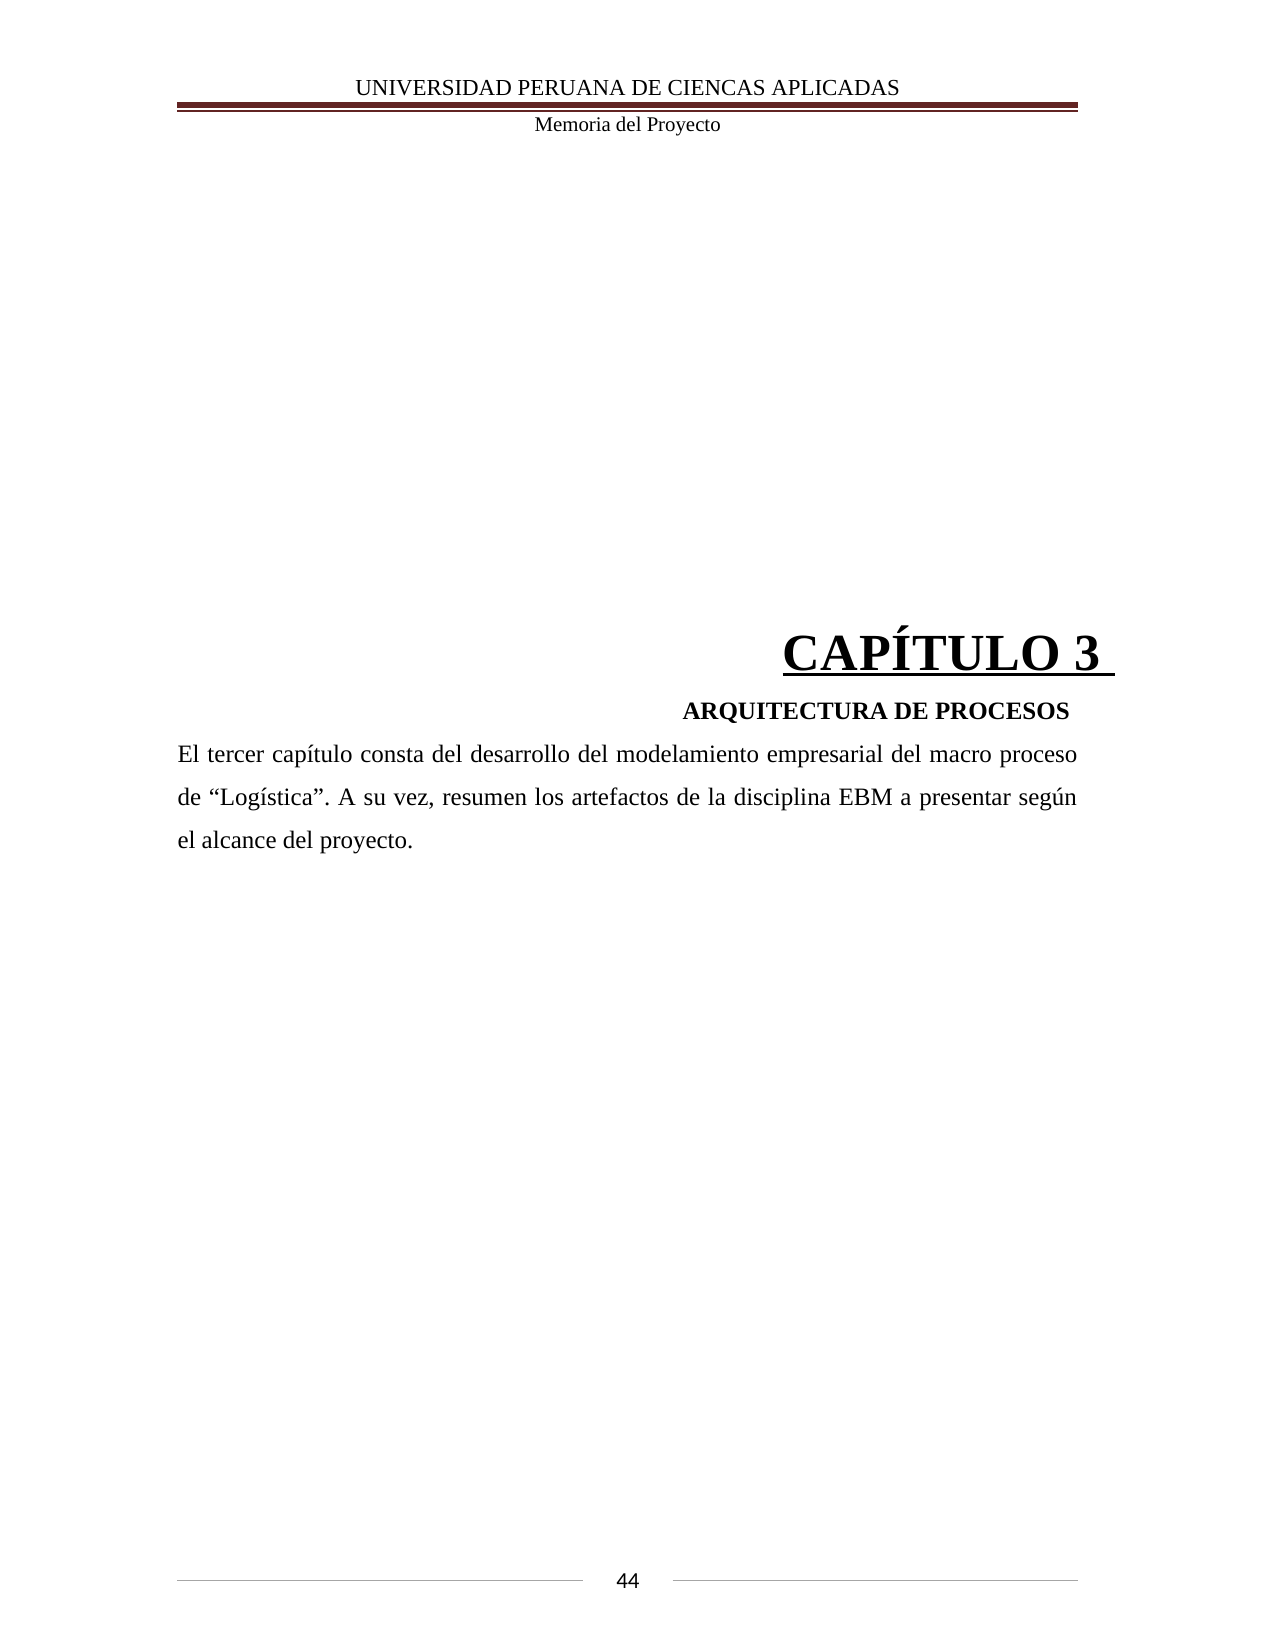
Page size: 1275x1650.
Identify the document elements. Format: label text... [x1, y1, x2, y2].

text El tercer capítulo consta del desarrollo del modelamiento empresarial del macro proceso de “Logística”. A su vez, resumen los artefactos de la disciplina EBM a presentar según el alcance del proyecto. [177, 739, 1078, 854]
text ARQUITECTURA DE PROCESOS [546, 696, 1078, 725]
